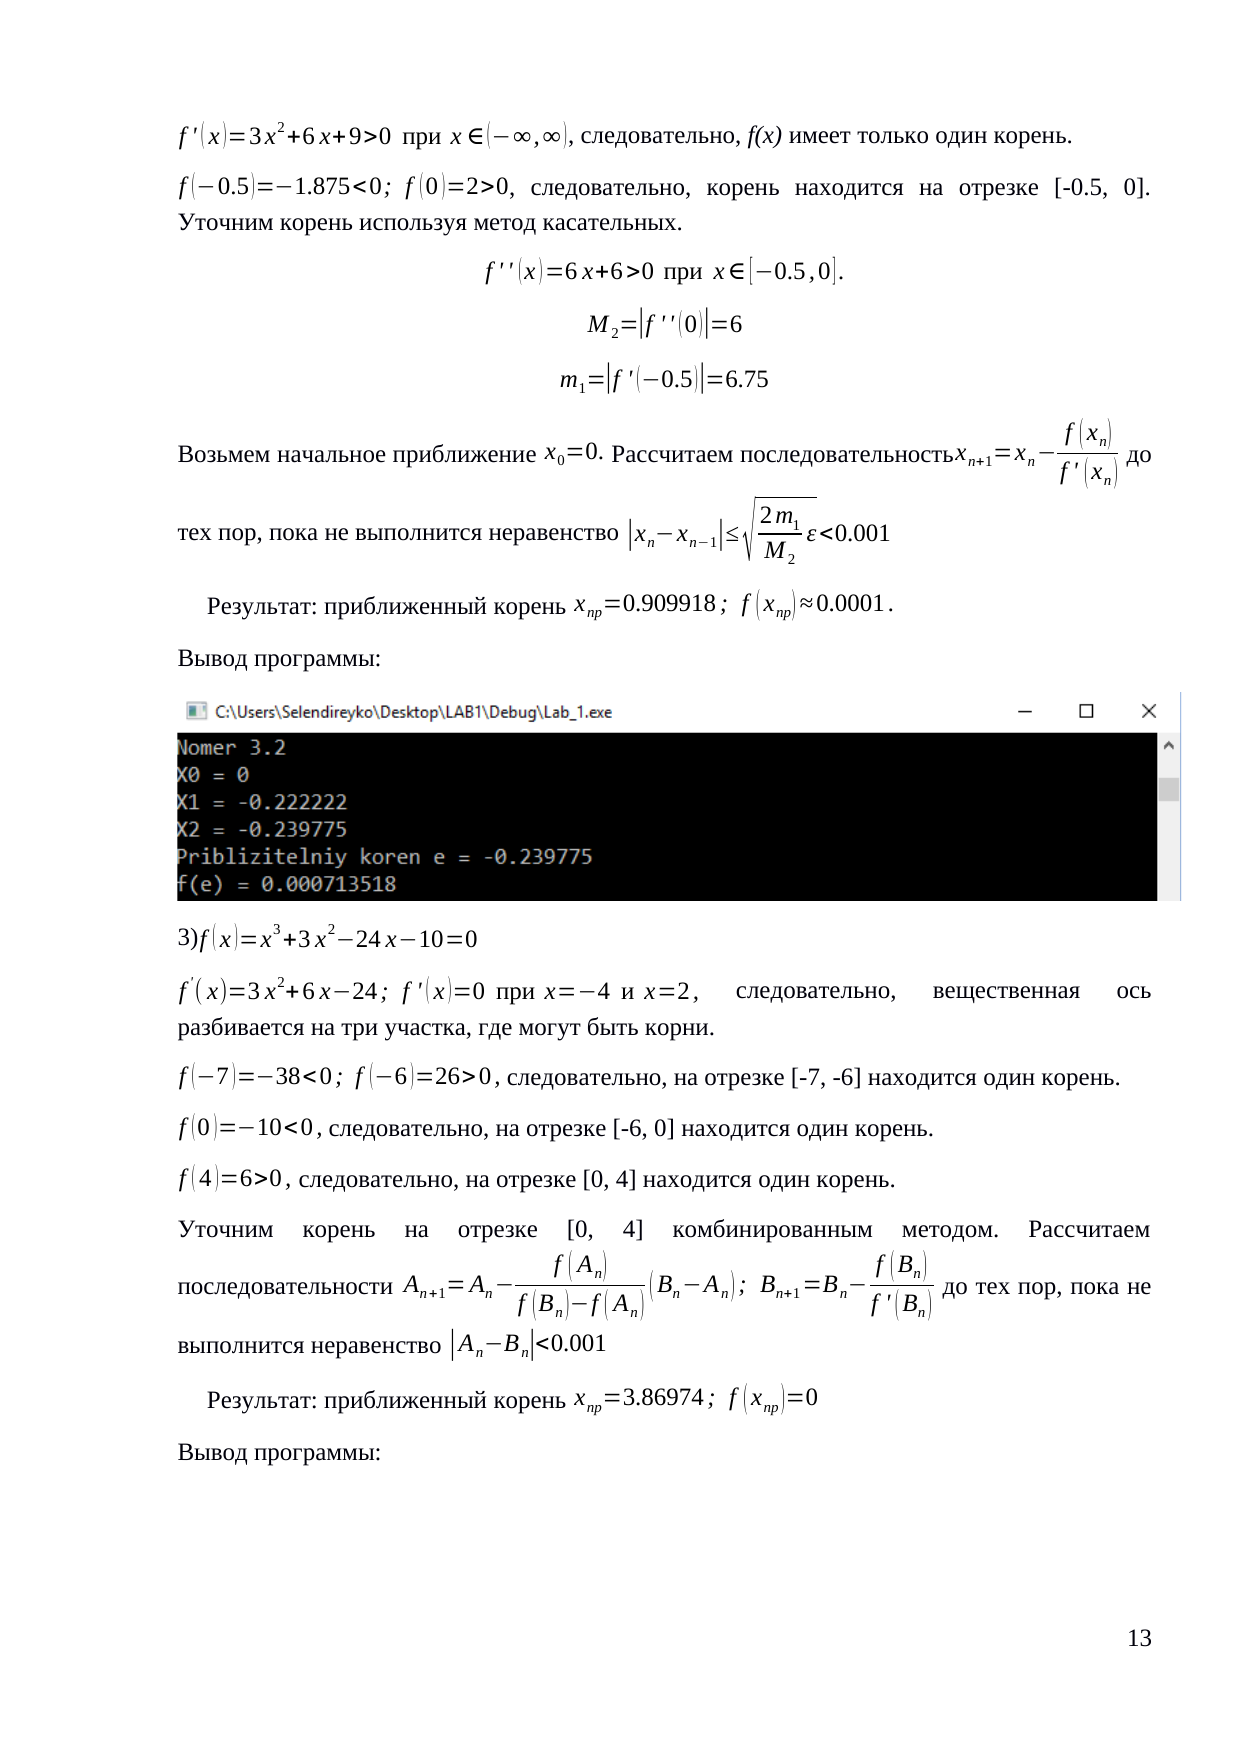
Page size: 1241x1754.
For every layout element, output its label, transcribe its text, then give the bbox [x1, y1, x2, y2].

text следовательно, вещественная ось разбивается на три участка, где могут быть корни. [177, 973, 1152, 1041]
text 3) [177, 921, 1152, 953]
text Уточним корень на отрезке [0, 4] комбинированным методом. Рассчитаем последовательности до тех пор, пока не выполнится неравенство [177, 1214, 1152, 1362]
text , следовательно, корень находится на отрезке [-0.5, 0]. Уточним корень используя метод касательных. [177, 171, 1152, 236]
text , следовательно, f(x) имеет только один корень. [177, 118, 1152, 151]
text следовательно, на отрезке [-6, 0] находится один корень. [177, 1112, 1152, 1143]
text Результат: приближенный корень [177, 588, 1152, 623]
text следовательно, на отрезке [0, 4] находится один корень. [177, 1163, 1152, 1194]
picture [177, 692, 1182, 901]
text Результат: приближенный корень [177, 1382, 1152, 1417]
text Вывод программы: [177, 643, 1152, 672]
text Возьмем начальное приближение Рассчитаем последовательность до тех пор, пока не выполнится неравенство [177, 417, 1152, 568]
text Вывод программы: [177, 1437, 1152, 1466]
text следовательно, на отрезке [-7, -6] находится один корень. [177, 1061, 1152, 1092]
